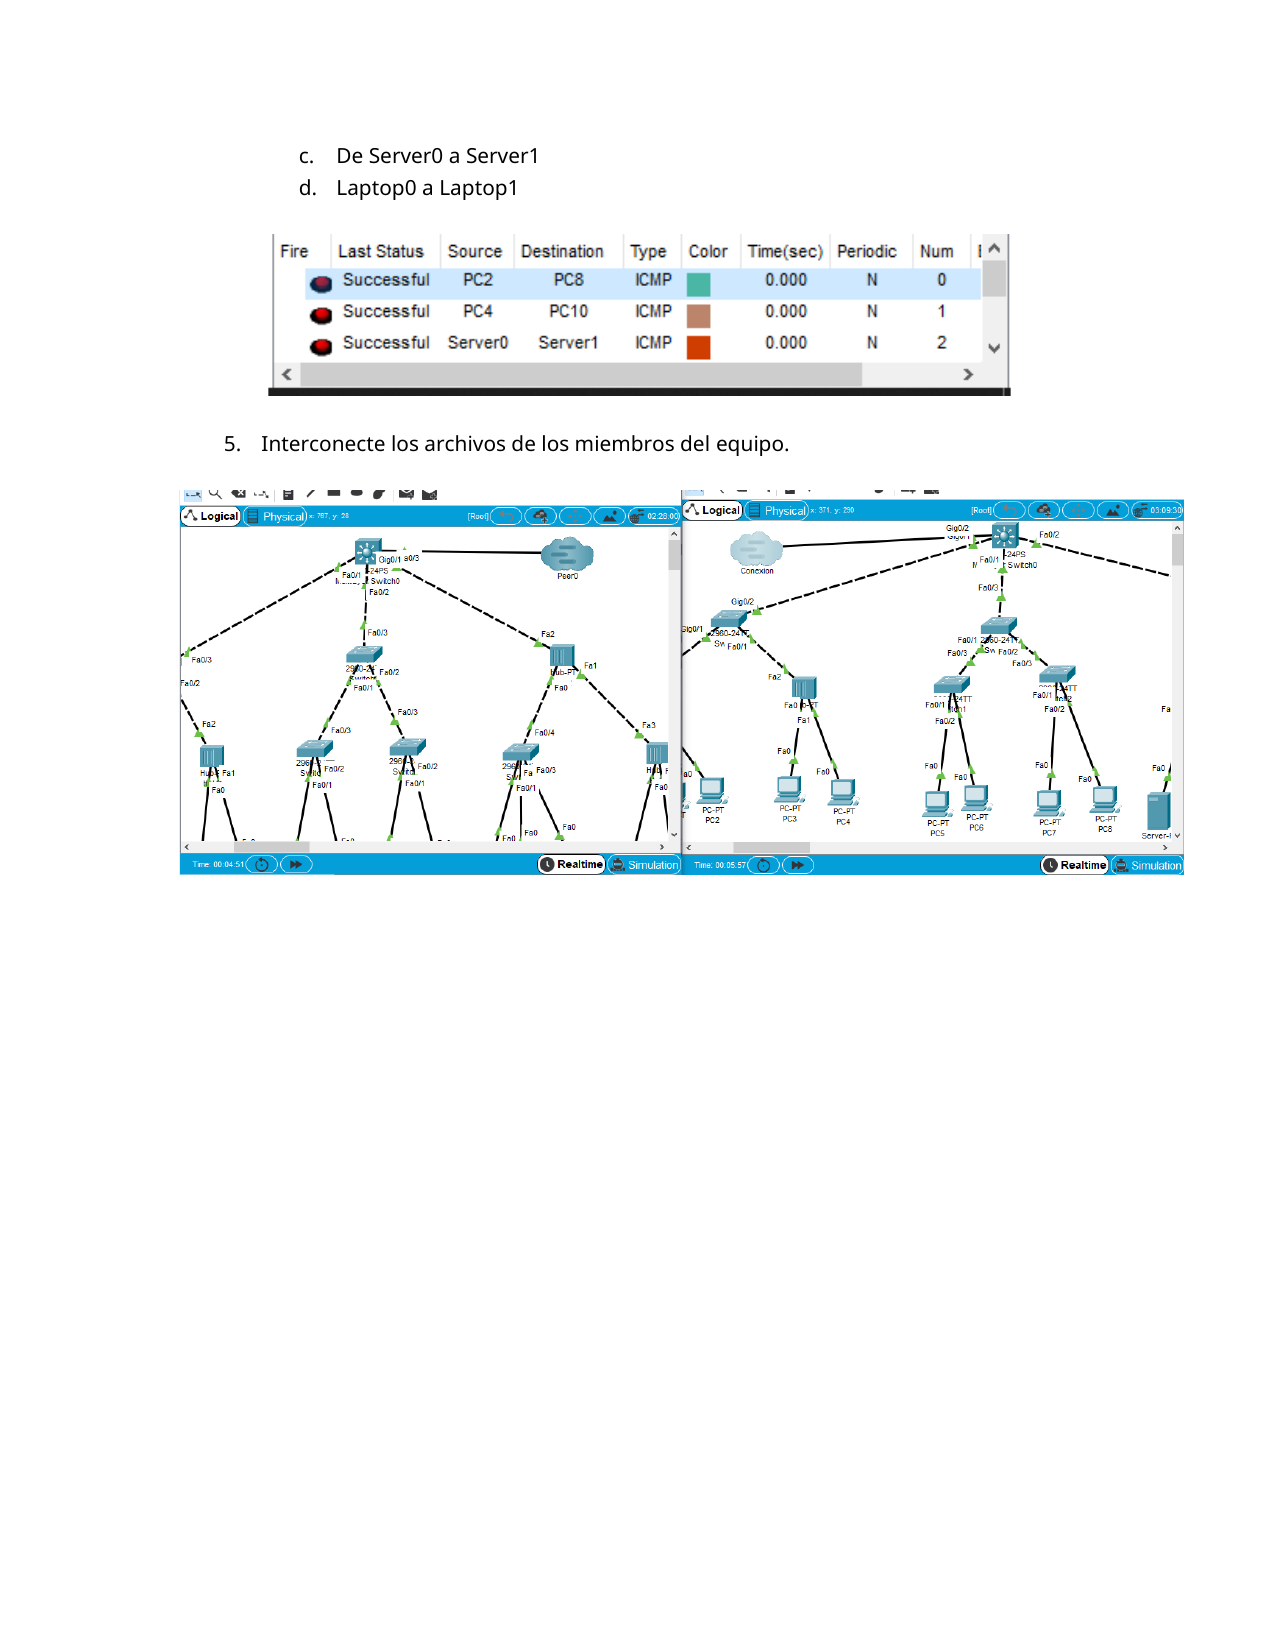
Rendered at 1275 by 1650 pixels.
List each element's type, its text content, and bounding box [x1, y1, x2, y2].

picture [268, 234, 1011, 396]
picture [1116, 864, 1128, 871]
list Laptop0 a Laptop1 [299, 173, 1139, 201]
picture [793, 863, 802, 868]
list De Server0 a Server1 [299, 142, 1139, 170]
picture [291, 862, 300, 867]
list Interconecte los archivos de los miembros del equipo. [224, 429, 1139, 457]
picture [179, 490, 1184, 875]
picture [1038, 504, 1050, 516]
picture [611, 859, 624, 870]
